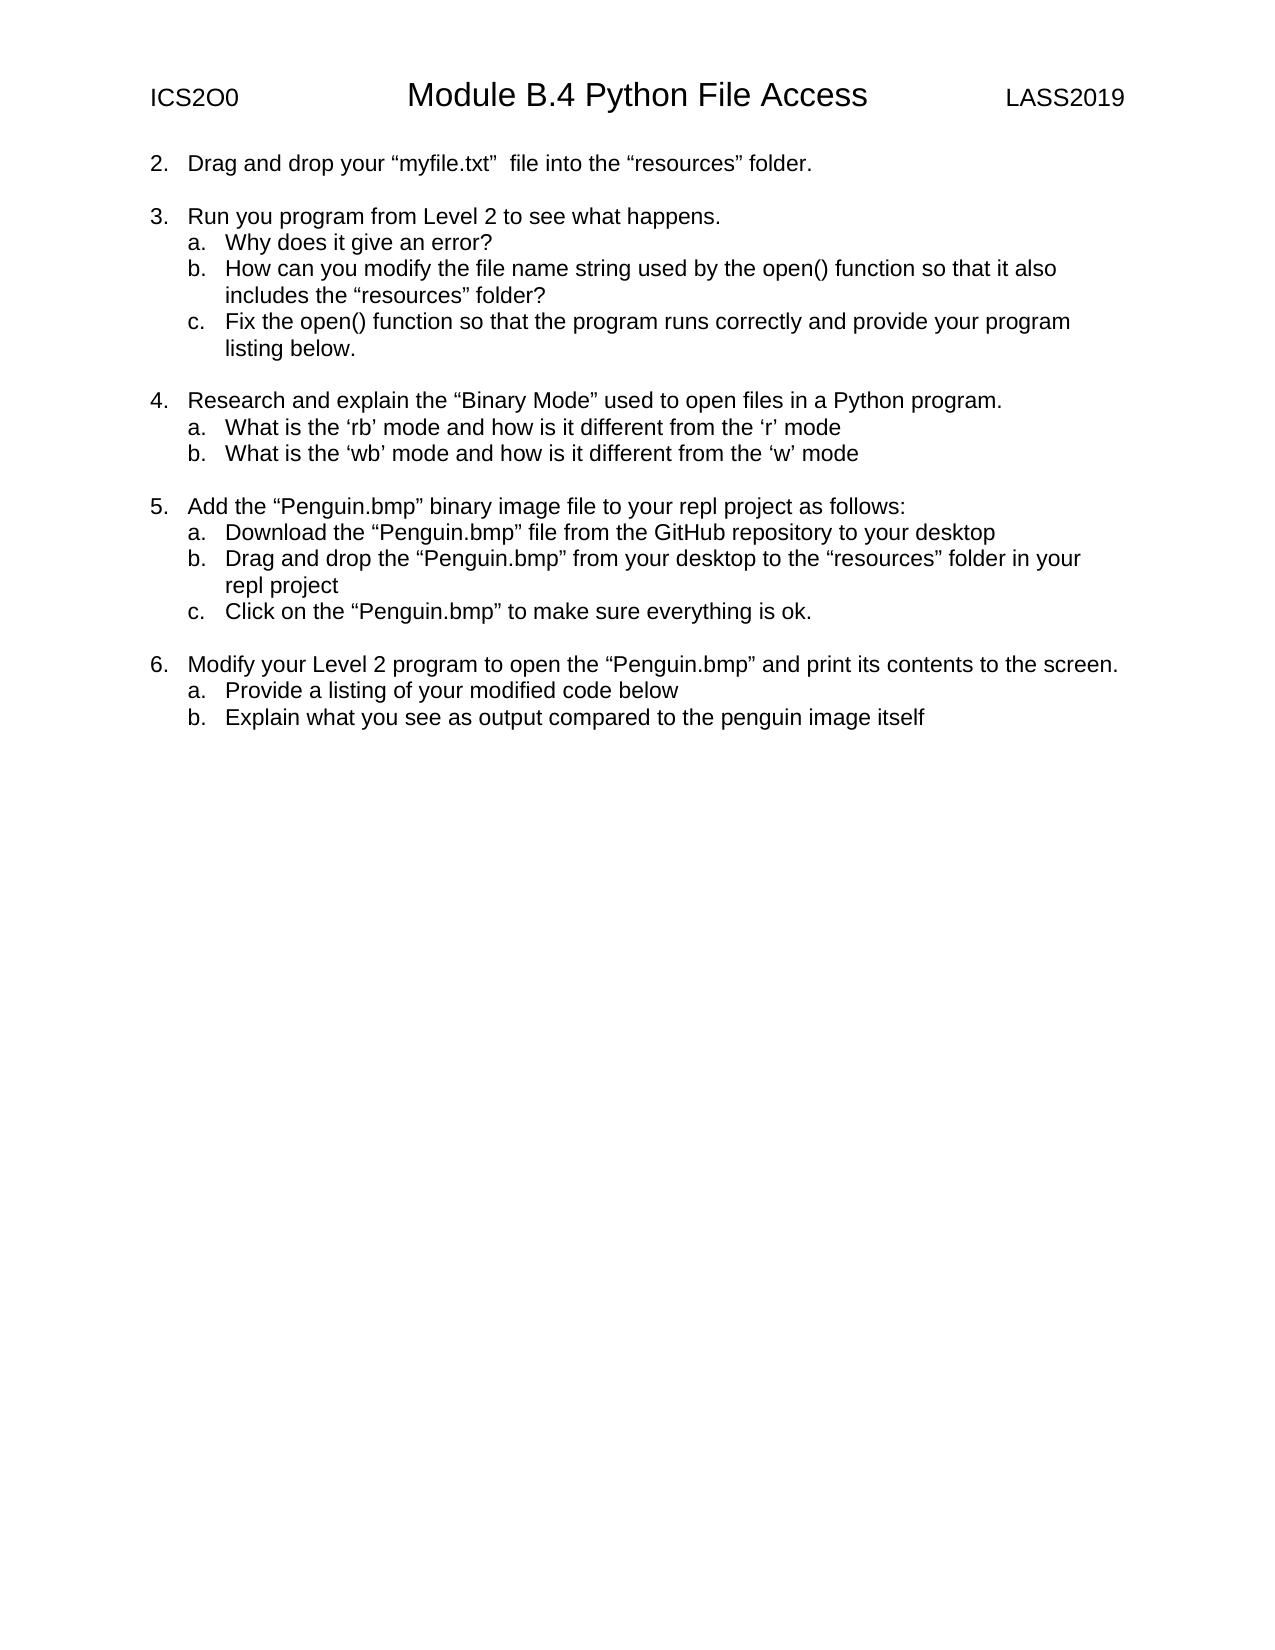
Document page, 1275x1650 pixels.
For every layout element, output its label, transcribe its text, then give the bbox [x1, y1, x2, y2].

list Provide a listing of your modified code below [187, 677, 1125, 703]
list How can you modify the file name string used by the open() function so that it also includes the “resources” folder? [187, 255, 1125, 308]
list Research and explain the “Binary Mode” used to open files in a Python program. [150, 387, 1125, 413]
list What is the ‘rb’ mode and how is it different from the ‘r’ mode [187, 413, 1125, 440]
list Why does it give an error? [187, 229, 1125, 255]
list Explain what you see as output compared to the penguin image itself [187, 703, 1125, 730]
list Drag and drop the “Penguin.bmp” from your desktop to the “resources” folder in your repl project [187, 545, 1125, 598]
list Click on the “Penguin.bmp” to make sure everything is ok. [187, 598, 1125, 624]
list Fix the open() function so that the program runs correctly and provide your program listing below. [187, 308, 1125, 361]
list Modify your Level 2 program to open the “Penguin.bmp” and print its contents to the screen. [150, 651, 1125, 677]
list What is the ‘wb’ mode and how is it different from the ‘w’ mode [187, 440, 1125, 466]
list Run you program from Level 2 to see what happens. [150, 203, 1125, 229]
list Add the “Penguin.bmp” binary image file to your repl project as follows: [150, 493, 1125, 519]
list Download the “Penguin.bmp” file from the GitHub repository to your desktop [187, 519, 1125, 545]
list Drag and drop your “myfile.txt” file into the “resources” folder. [150, 150, 1125, 176]
